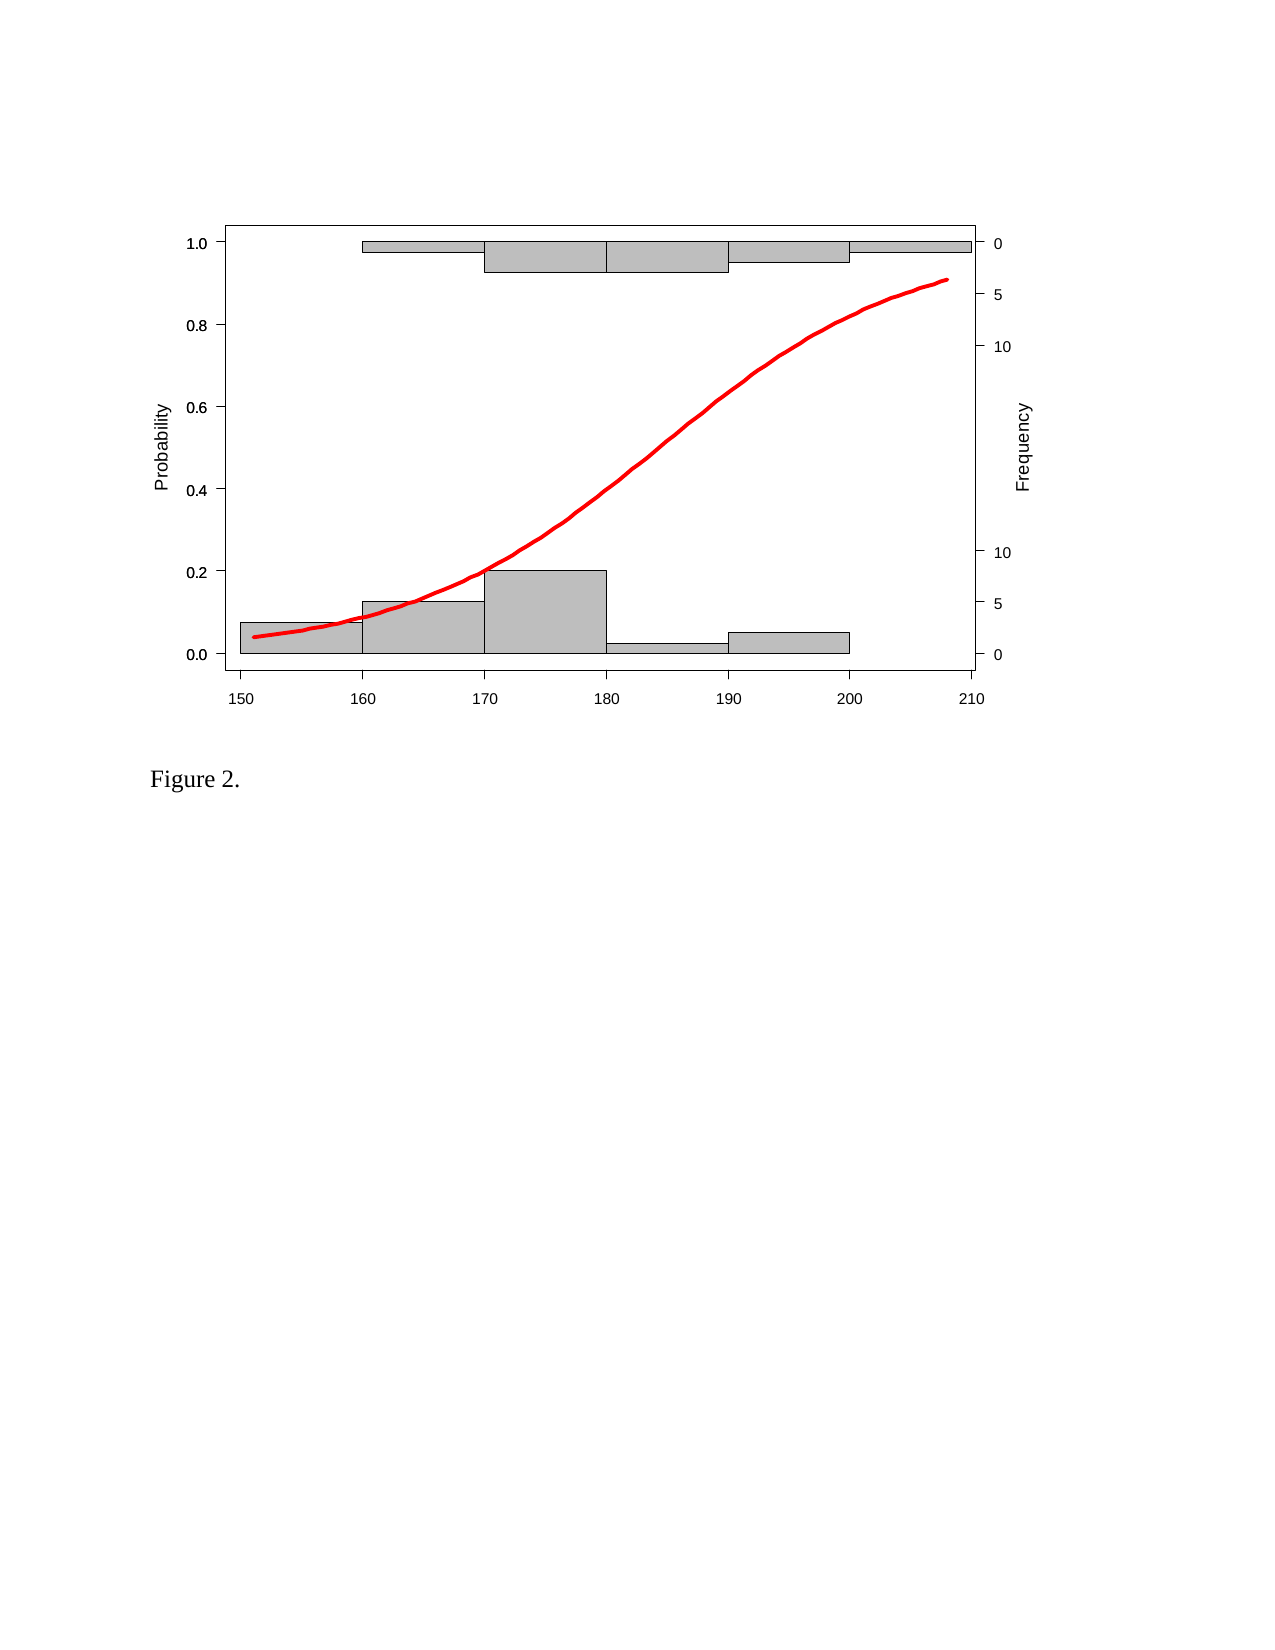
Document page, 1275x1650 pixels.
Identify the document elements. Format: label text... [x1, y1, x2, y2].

text Figure 2. [150, 764, 1125, 793]
